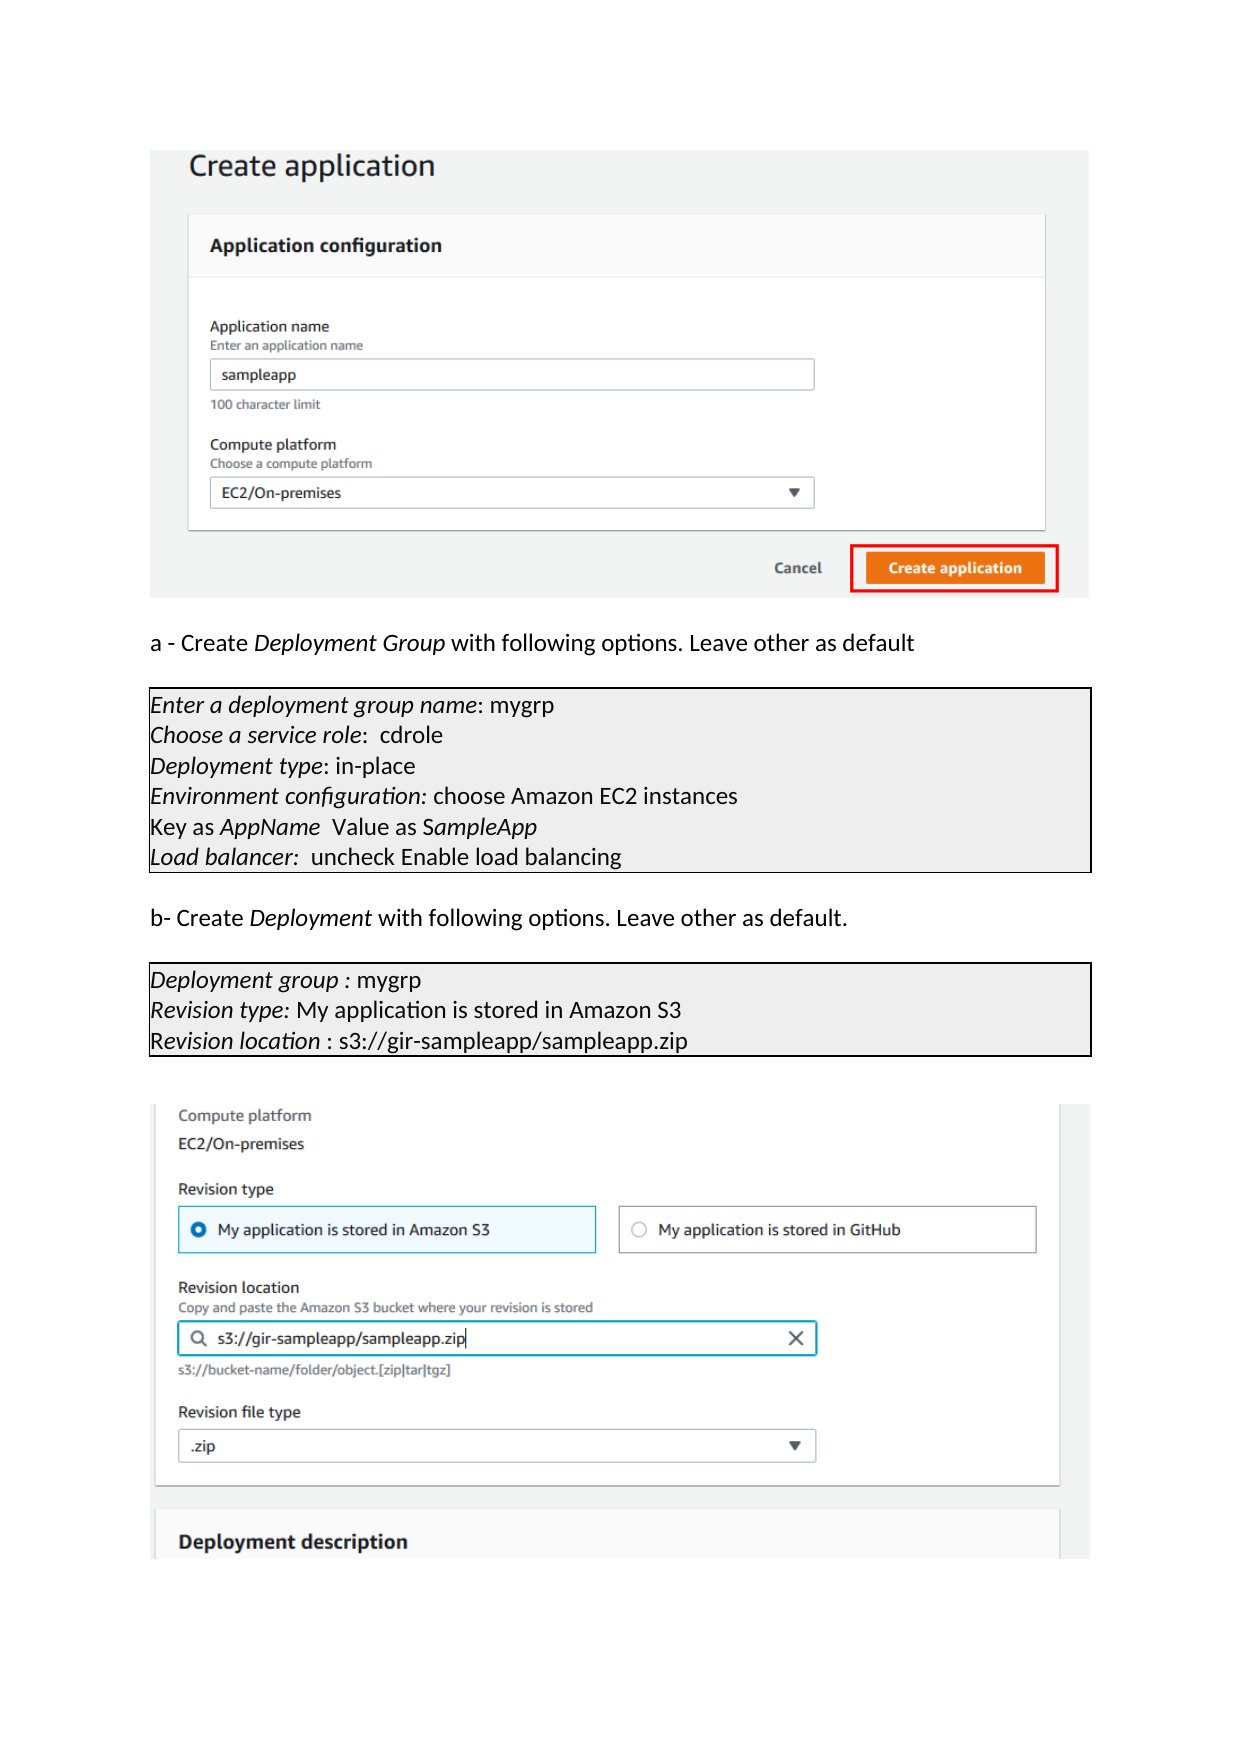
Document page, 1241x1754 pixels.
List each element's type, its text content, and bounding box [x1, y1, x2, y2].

text Choose a service role: cdrole [150, 719, 1090, 750]
picture [150, 150, 1091, 599]
text Deployment group : mygrp [150, 964, 1090, 994]
picture [150, 1104, 1091, 1559]
text Revision type: My application is stored in Amazon S3 [150, 994, 1090, 1023]
text Enter a deployment group name: mygrp [150, 689, 1090, 719]
text Revision location : s3://gir-sampleapp/sampleapp.zip [150, 1023, 1090, 1055]
text Key as AppName Value as SampleApp [150, 811, 1090, 840]
text a - Create Deployment Group with following options. Leave other as default [150, 627, 1090, 658]
text Load balancer: uncheck Enable load balancing [150, 840, 1090, 872]
text Deployment type: in-place [150, 750, 1090, 780]
text b- Create Deployment with following options. Leave other as default. [150, 903, 1090, 933]
text Environment configuration: choose Amazon EC2 instances [150, 780, 1090, 811]
